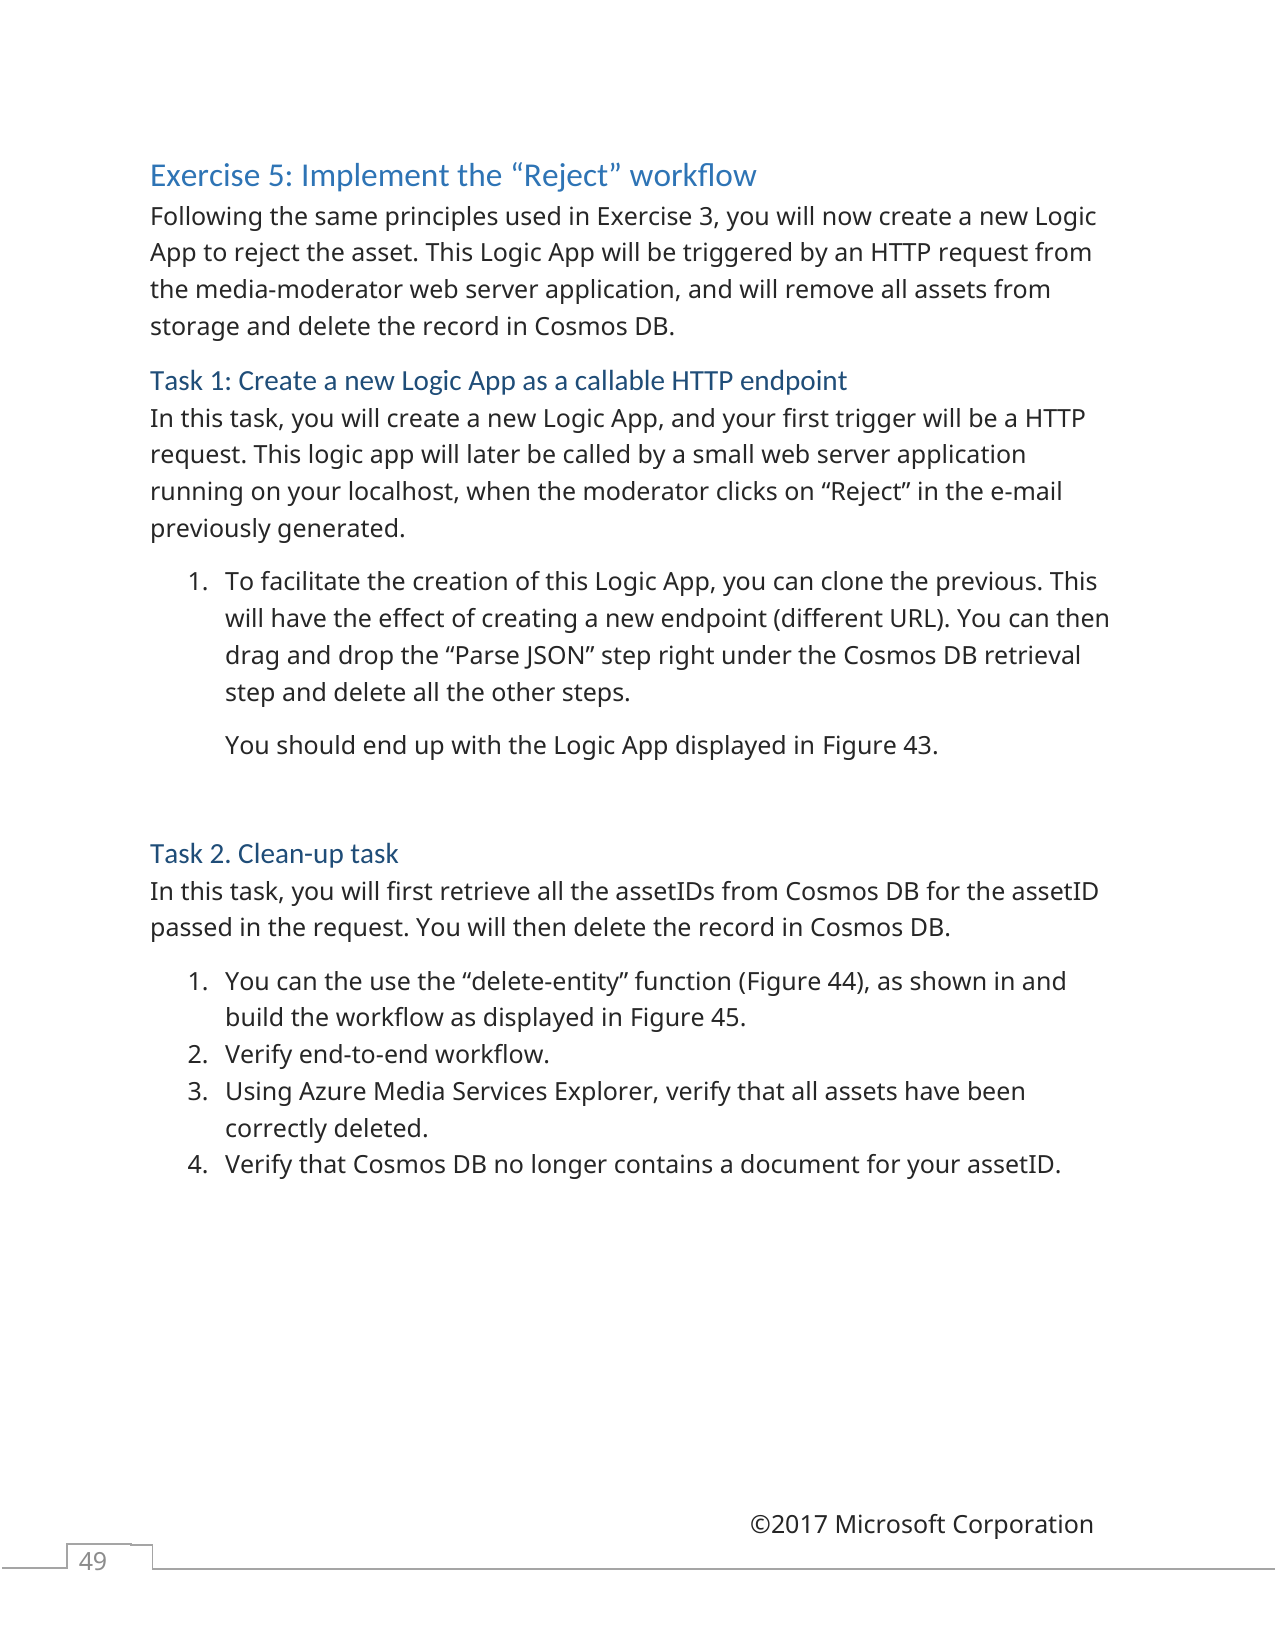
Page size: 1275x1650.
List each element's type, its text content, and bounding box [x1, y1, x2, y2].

list Verify end-to-end workflow. [187, 1037, 1125, 1071]
list Verify that Cosmos DB no longer contains a document for your assetID. [187, 1147, 1125, 1181]
subtitle Task 2. Clean-up task [150, 835, 1125, 870]
text You should end up with the Logic App displayed in Figure 43. [150, 728, 1125, 762]
list Using Azure Media Services Explorer, verify that all assets have been correctly deleted. [187, 1074, 1125, 1144]
text In this task, you will first retrieve all the assetIDs from Cosmos DB for the assetID passed in the request. You will then delete the record in Cosmos DB. [150, 873, 1125, 944]
subtitle Task 1: Create a new Logic App as a callable HTTP endpoint [150, 362, 1125, 397]
list To facilitate the creation of this Logic App, you can clone the previous. This will have the effect of creating a new endpoint (different URL). You can then drag and drop the “Parse JSON” step right under the Cosmos DB retrieval step and delete all the other steps. [187, 564, 1125, 708]
text Following the same principles used in Exercise 3, you will now create a new Logic App to reject the asset. This Logic App will be triggered by an HTTP request from the media-moderator web server application, and will remove all assets from storage and delete the record in Cosmos DB. [150, 198, 1125, 342]
subtitle Exercise 5: Implement the “Reject” workflow [150, 154, 1125, 195]
text In this task, you will create a new Logic App, and your first trigger will be a HTTP request. This logic app will later be called by a small web server application running on your localhost, when the moderator clicks on “Reject” in the e-mail previously generated. [150, 400, 1125, 545]
list You can the use the “delete-entity” function (Figure 44), as shown in and build the workflow as displayed in Figure 45. [187, 963, 1125, 1034]
